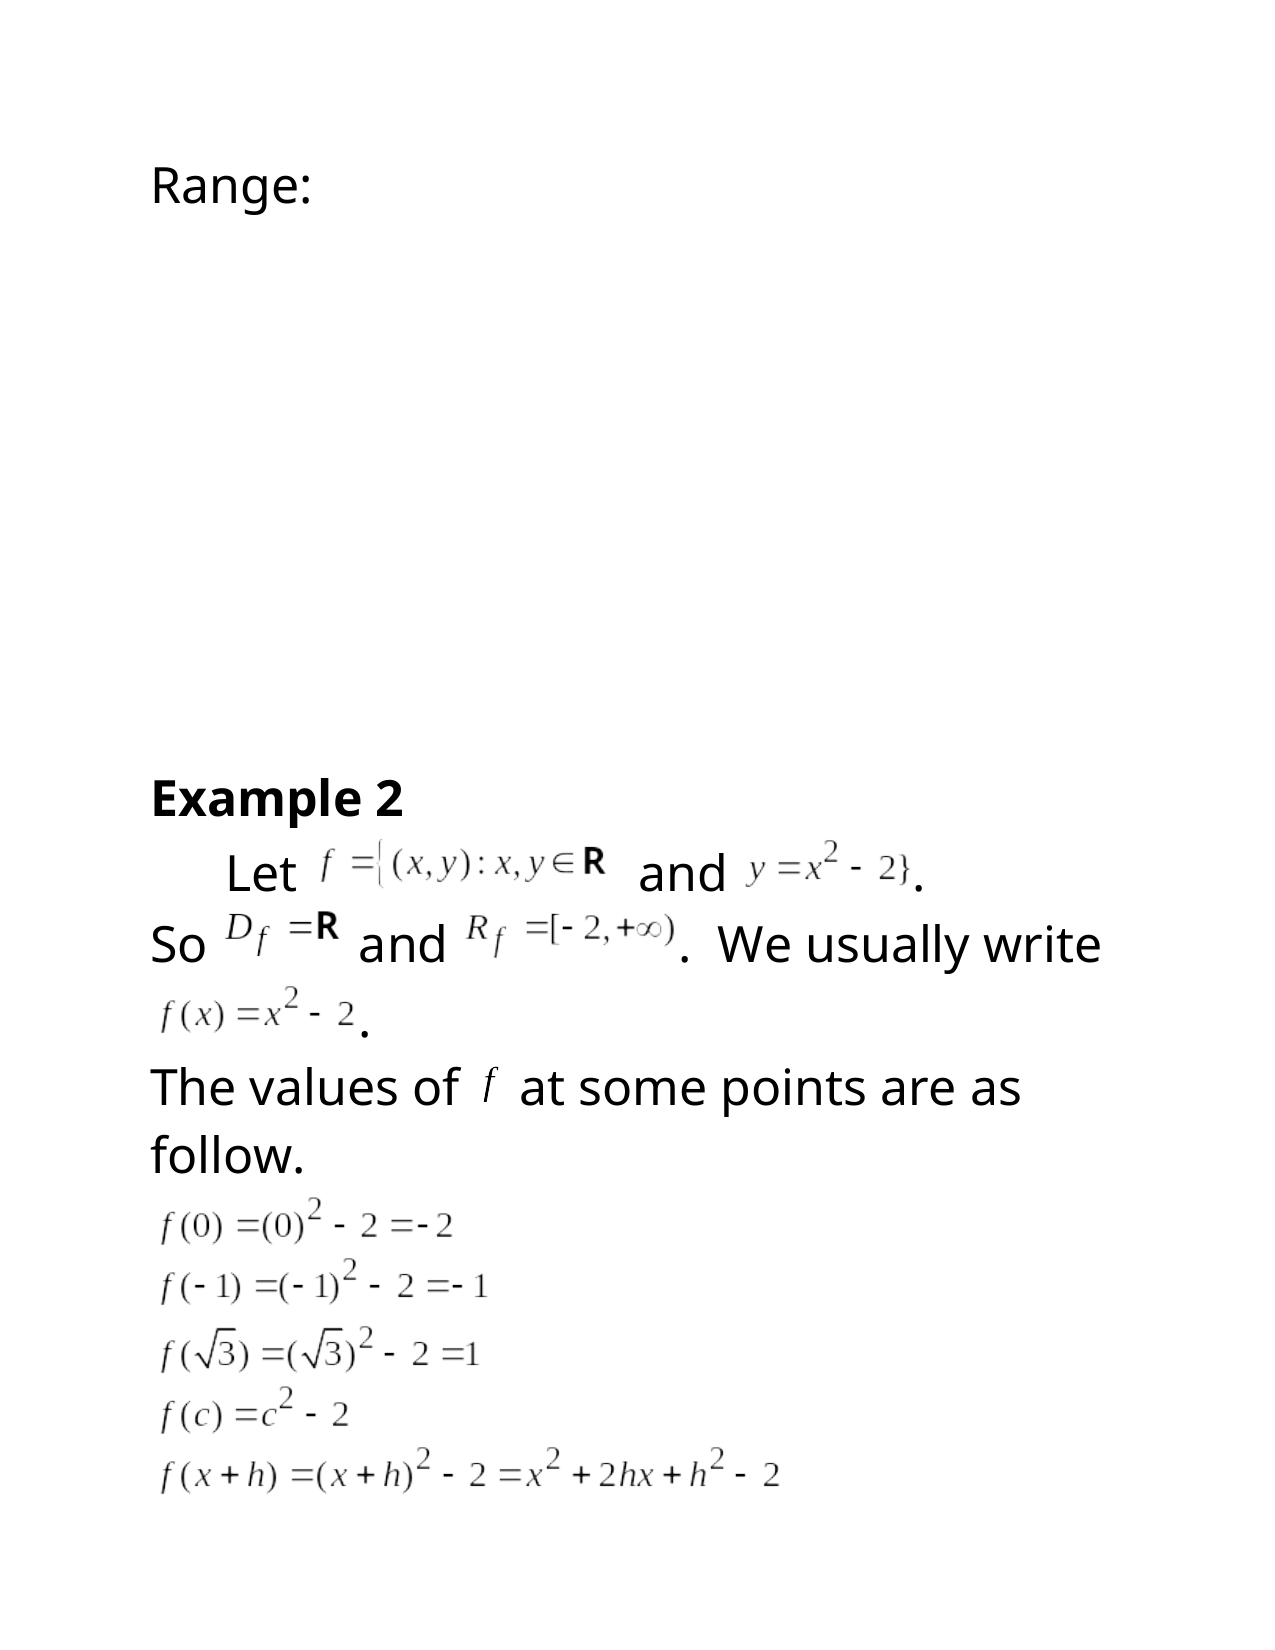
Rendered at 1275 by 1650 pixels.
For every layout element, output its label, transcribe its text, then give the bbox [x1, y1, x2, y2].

text Range: [150, 150, 1125, 218]
text Example 2 [150, 763, 1125, 831]
text So and . We usually write. [150, 906, 1125, 1052]
text Let and . [150, 831, 1125, 906]
text The values of at some points are as follow. [150, 1052, 1125, 1189]
